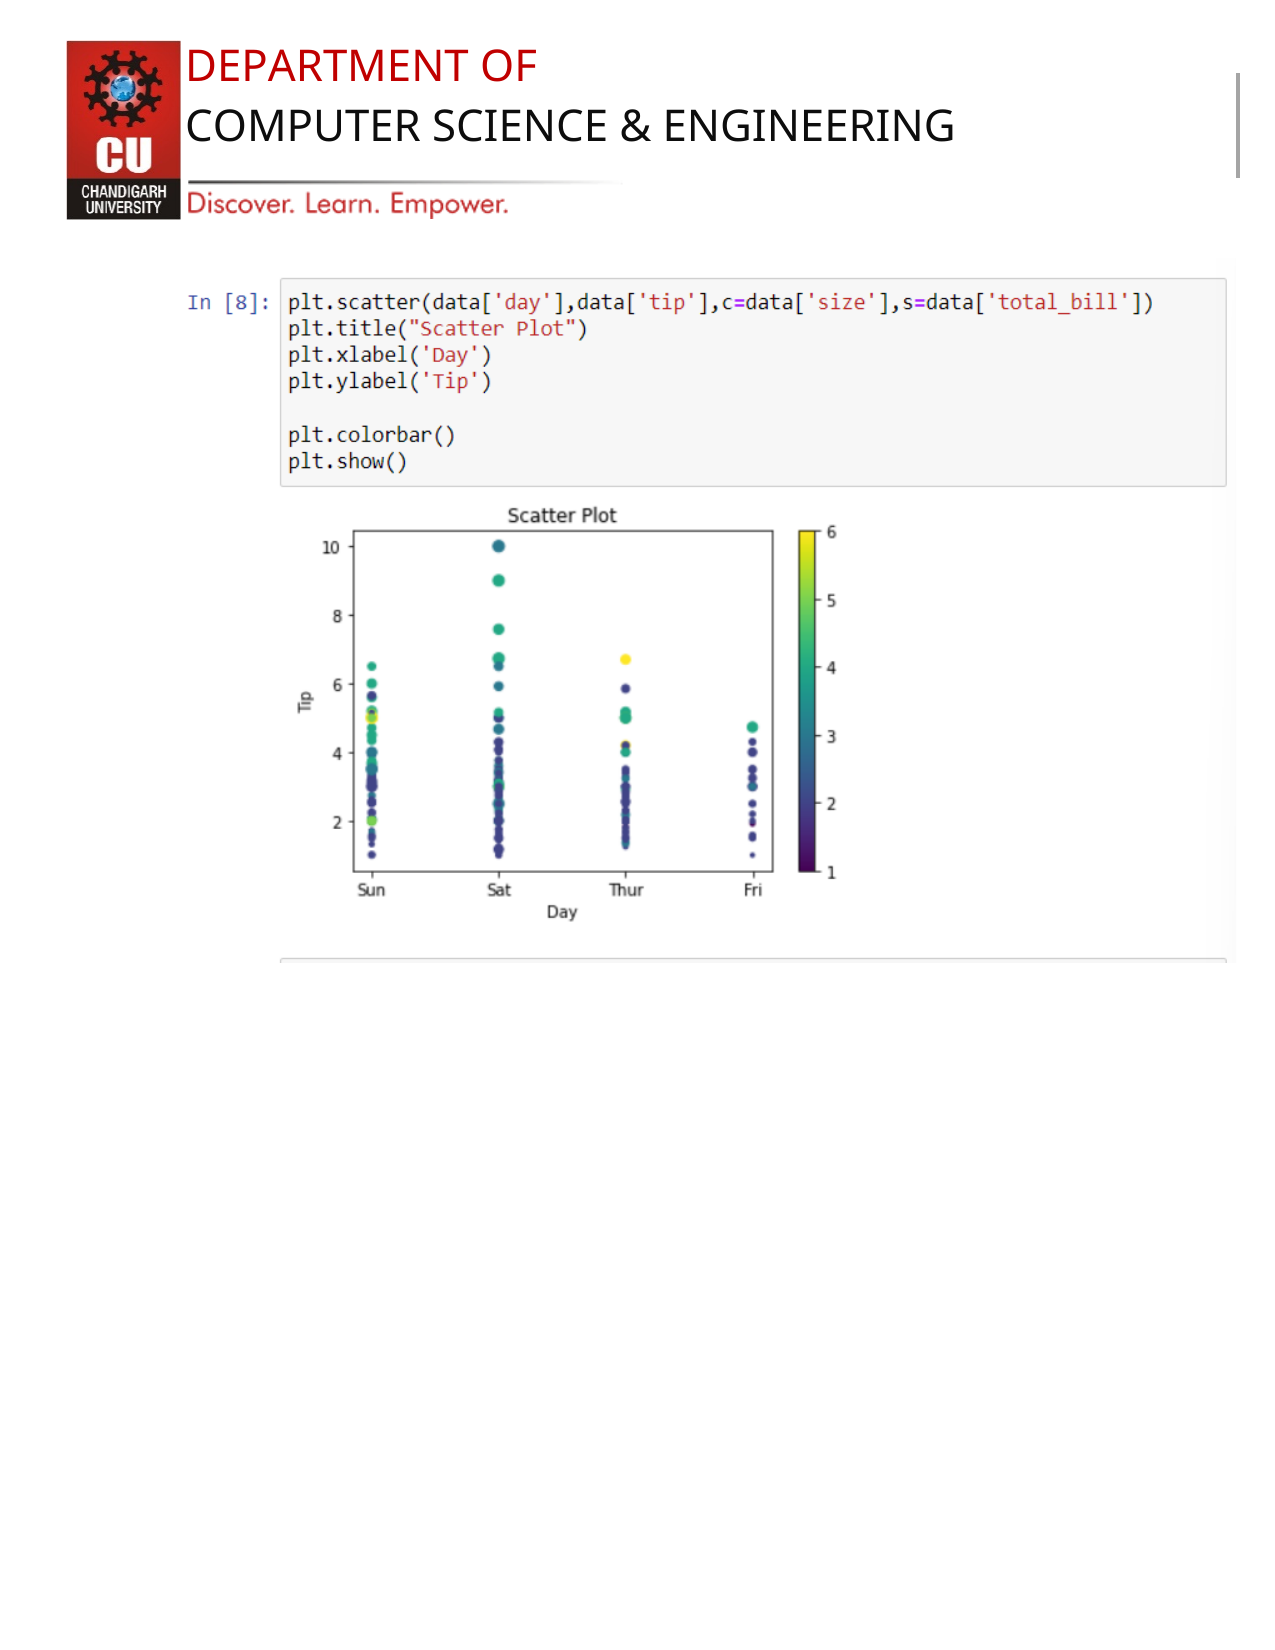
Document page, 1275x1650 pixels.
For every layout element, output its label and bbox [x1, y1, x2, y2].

picture [150, 258, 1237, 963]
picture [66, 40, 664, 220]
